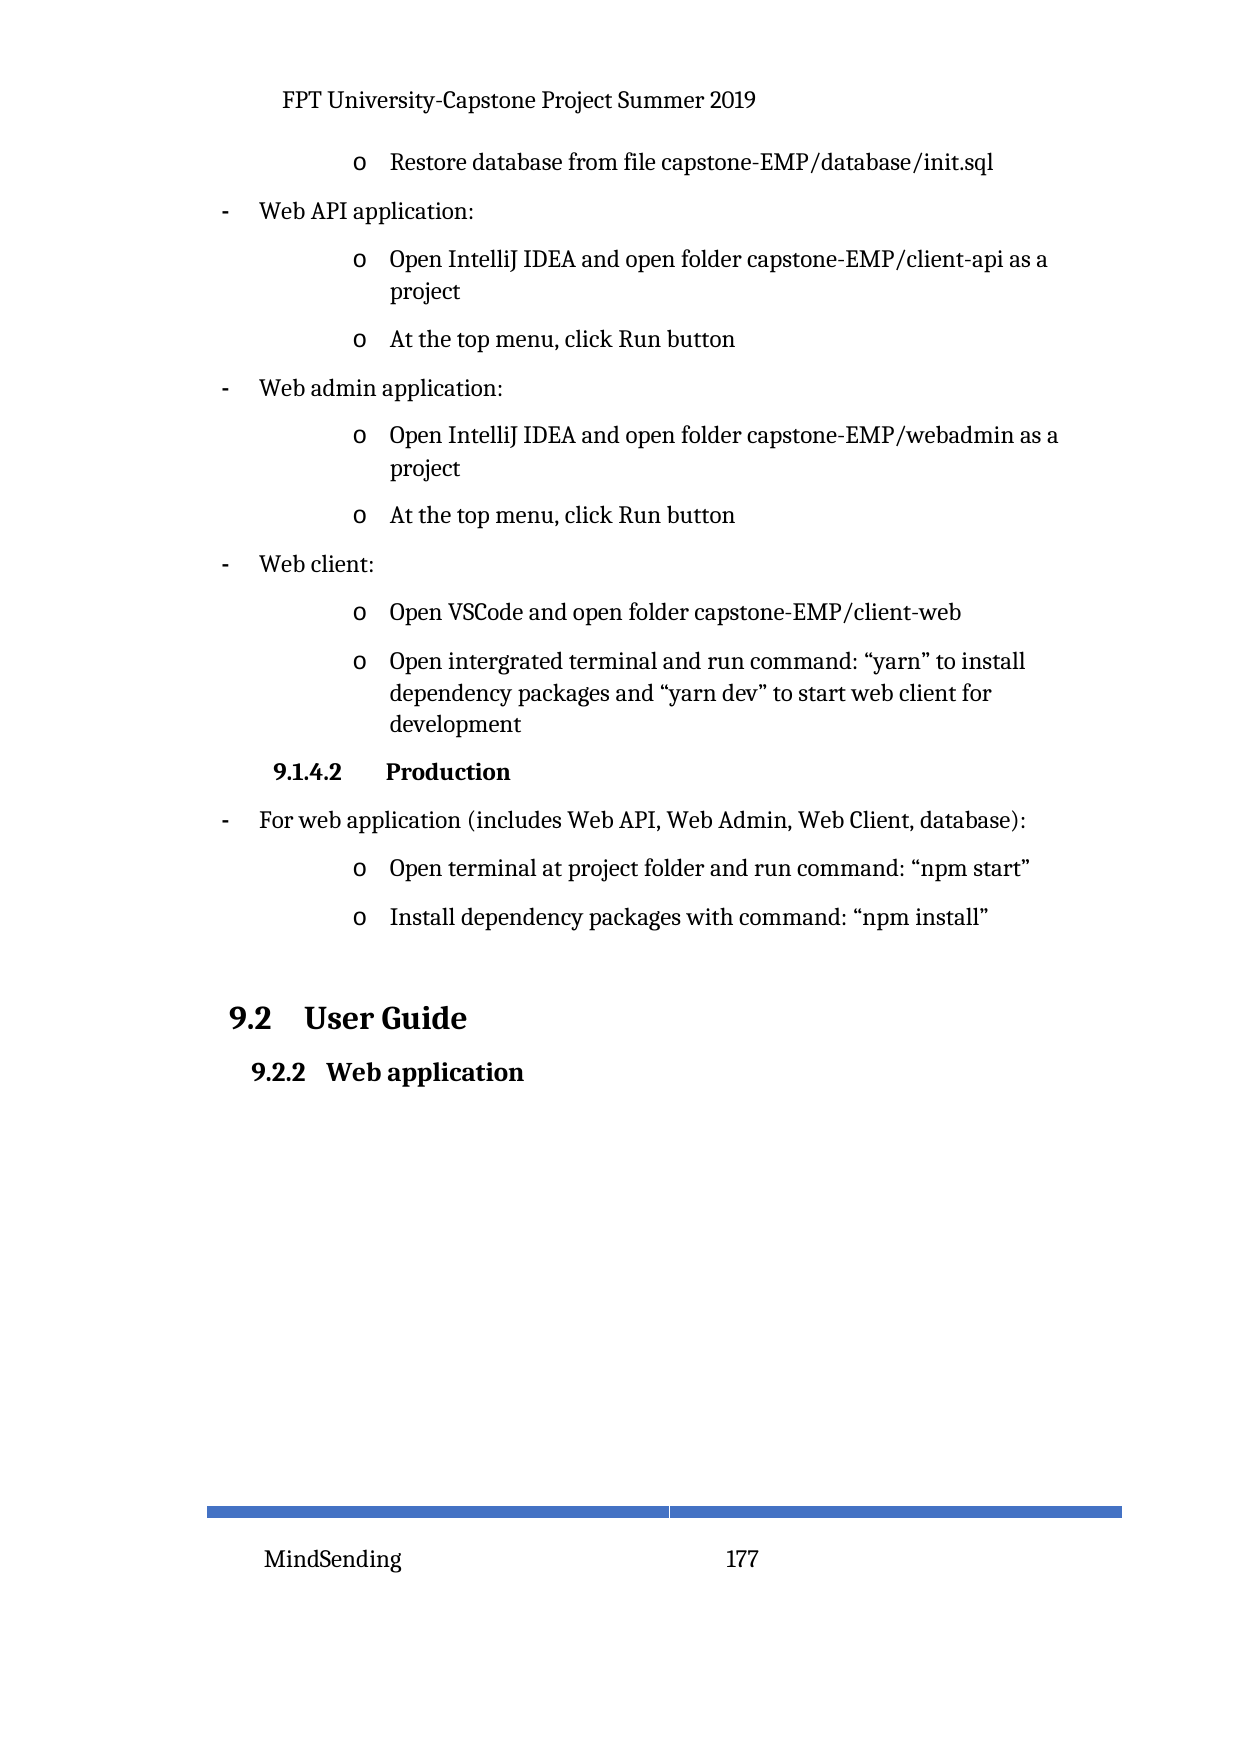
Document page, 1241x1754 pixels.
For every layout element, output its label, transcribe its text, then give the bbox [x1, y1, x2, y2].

list At the top menu, click Run button [352, 324, 1122, 354]
list Restore database from file capstone-EMP/database/init.sql [352, 148, 1122, 178]
list Web client: [221, 550, 1122, 579]
subtitle Production [273, 758, 1122, 787]
list For web application (includes Web API, Web Admin, Web Client, database): [221, 806, 1122, 834]
list Open intergrated terminal and run command: “yarn” to install dependency packages and “yarn dev” to start web client for development [352, 647, 1122, 739]
subtitle Web application [251, 1057, 1122, 1088]
subtitle User Guide [229, 999, 1122, 1038]
list Open terminal at project folder and run command: “npm start” [352, 853, 1122, 883]
list Web admin application: [221, 373, 1122, 402]
list Web API application: [221, 197, 1122, 226]
list Open IntelliJ IDEA and open folder capstone-EMP/client-api as a project [352, 244, 1122, 306]
list Install dependency packages with command: “npm install” [352, 903, 1122, 933]
list At the top menu, click Run button [352, 501, 1122, 531]
list Open VSCode and open folder capstone-EMP/client-web [352, 598, 1122, 628]
list Open IntelliJ IDEA and open folder capstone-EMP/webadmin as a project [352, 421, 1122, 482]
